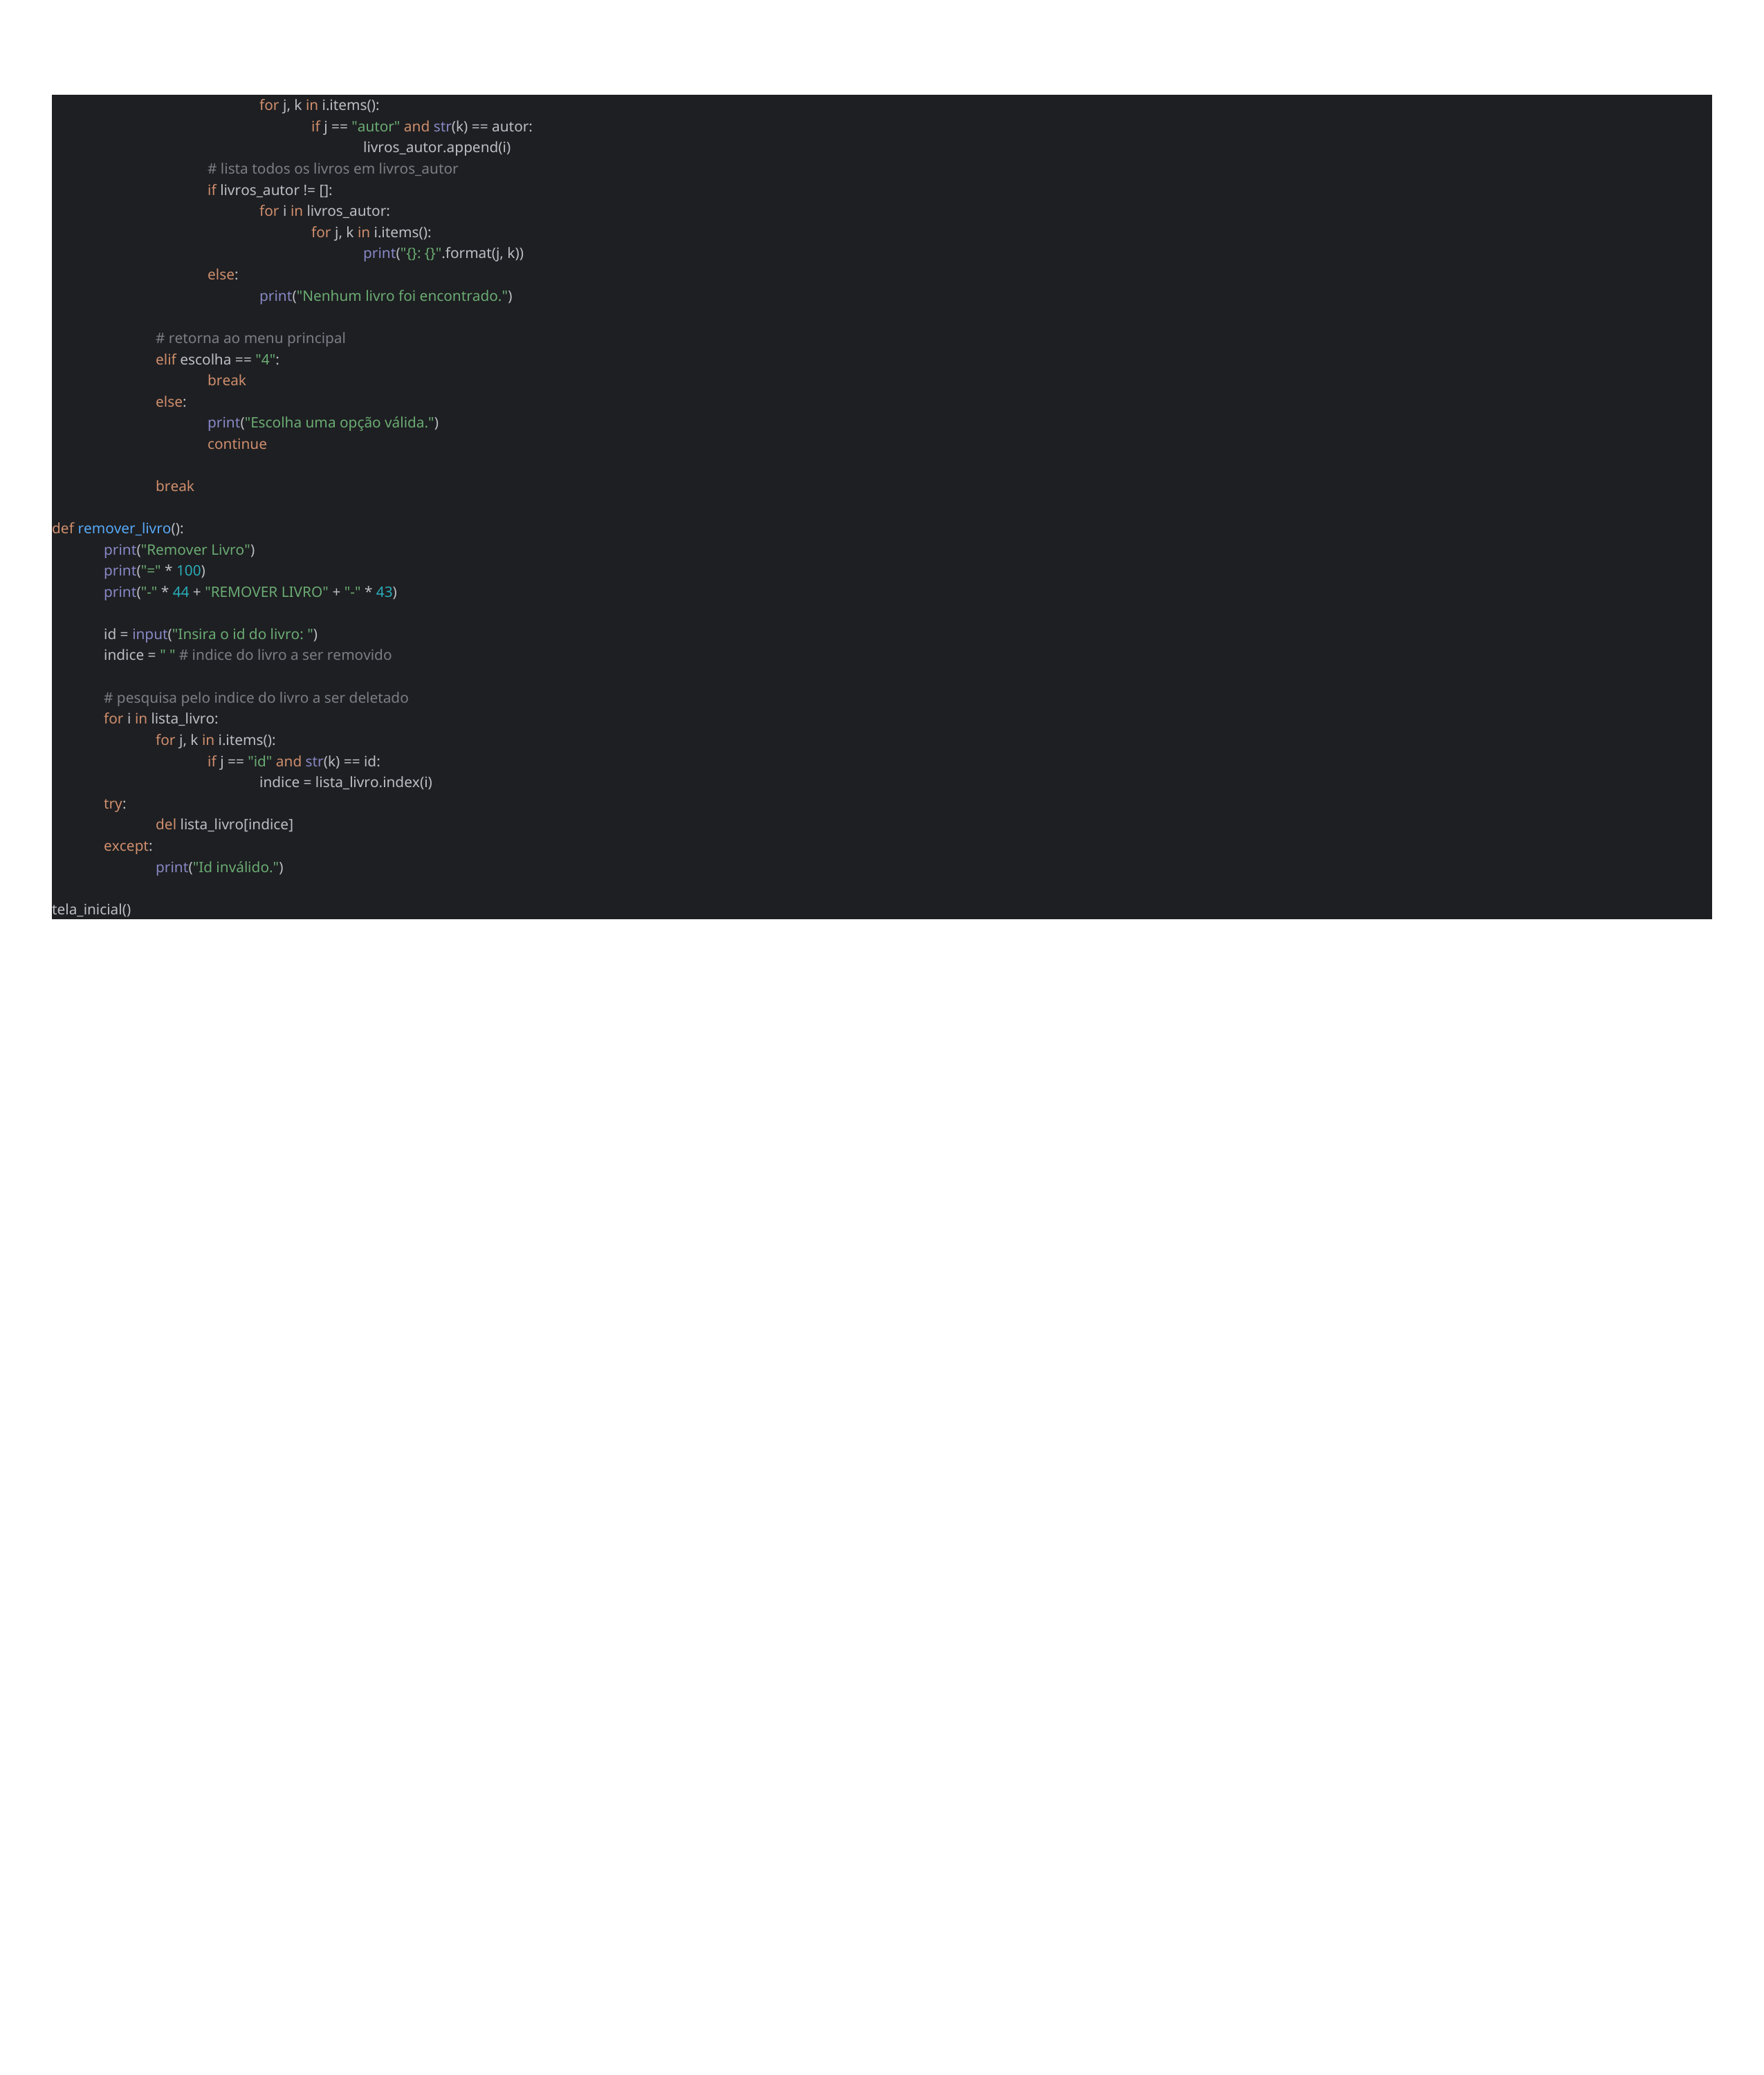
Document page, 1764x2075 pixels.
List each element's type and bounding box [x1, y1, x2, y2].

text [52, 95, 1712, 919]
